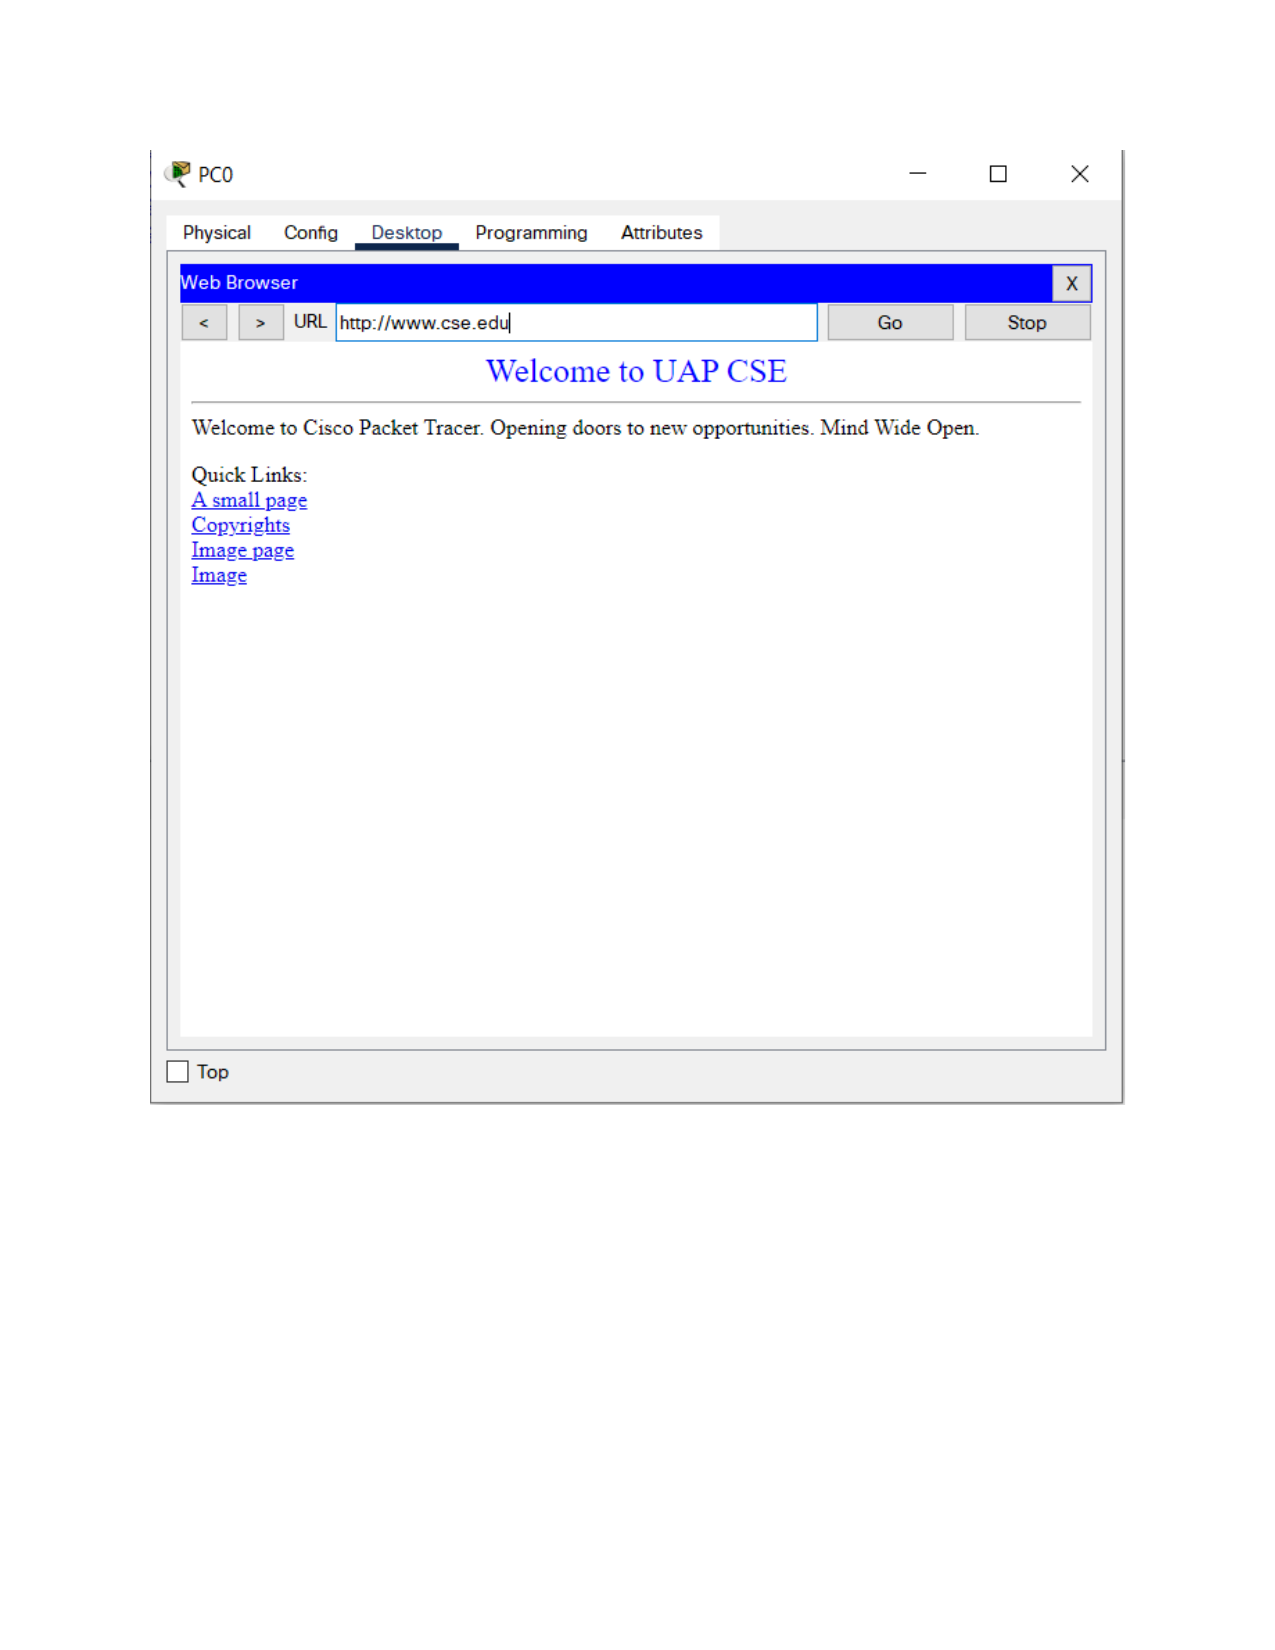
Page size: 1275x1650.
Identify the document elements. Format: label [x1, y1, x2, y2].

picture [150, 150, 1125, 1105]
